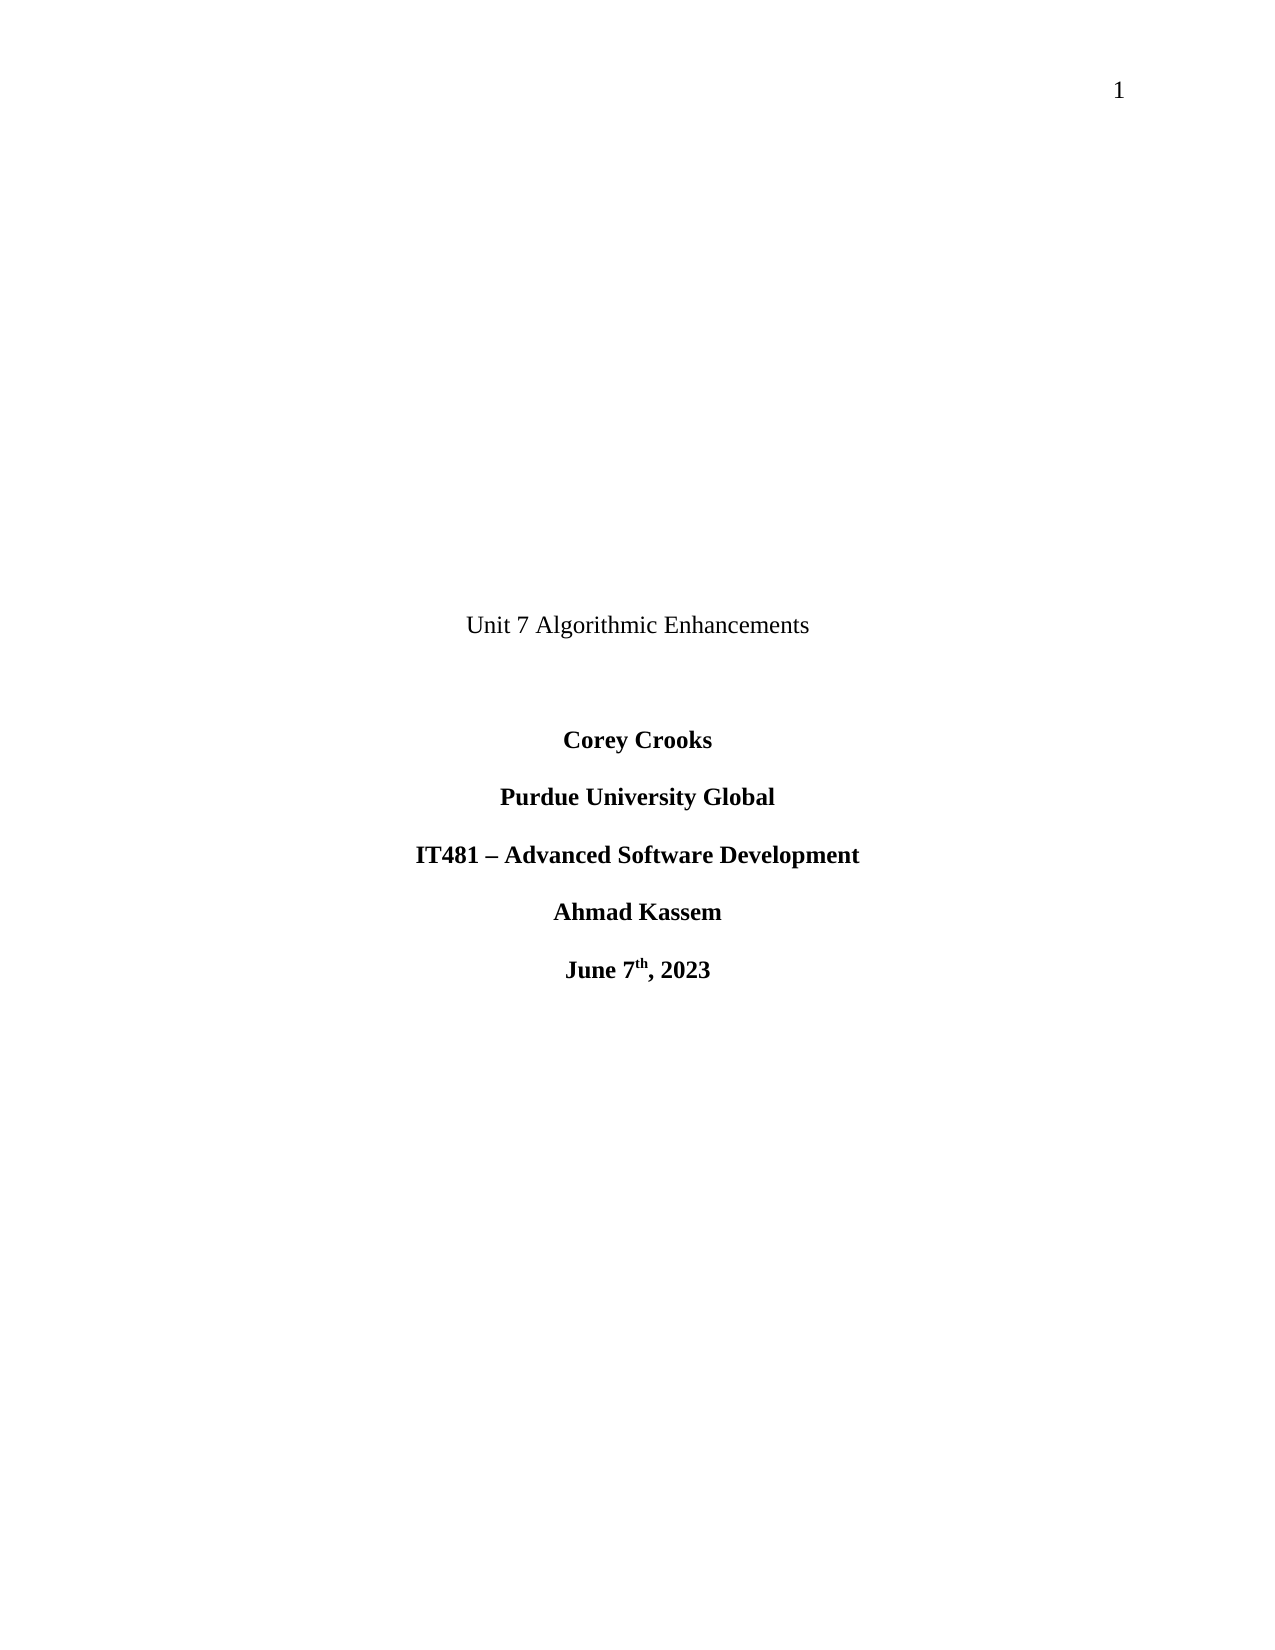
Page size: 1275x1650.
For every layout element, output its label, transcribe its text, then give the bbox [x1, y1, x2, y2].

text Corey Crooks [150, 725, 1125, 754]
text Unit 7 Algorithmic Enhancements [150, 610, 1125, 639]
text IT481 – Advanced Software Development [150, 840, 1125, 869]
text Ahmad Kassem [150, 897, 1125, 926]
text Purdue University Global [150, 782, 1125, 811]
text June 7th, 2023 [150, 955, 1125, 984]
